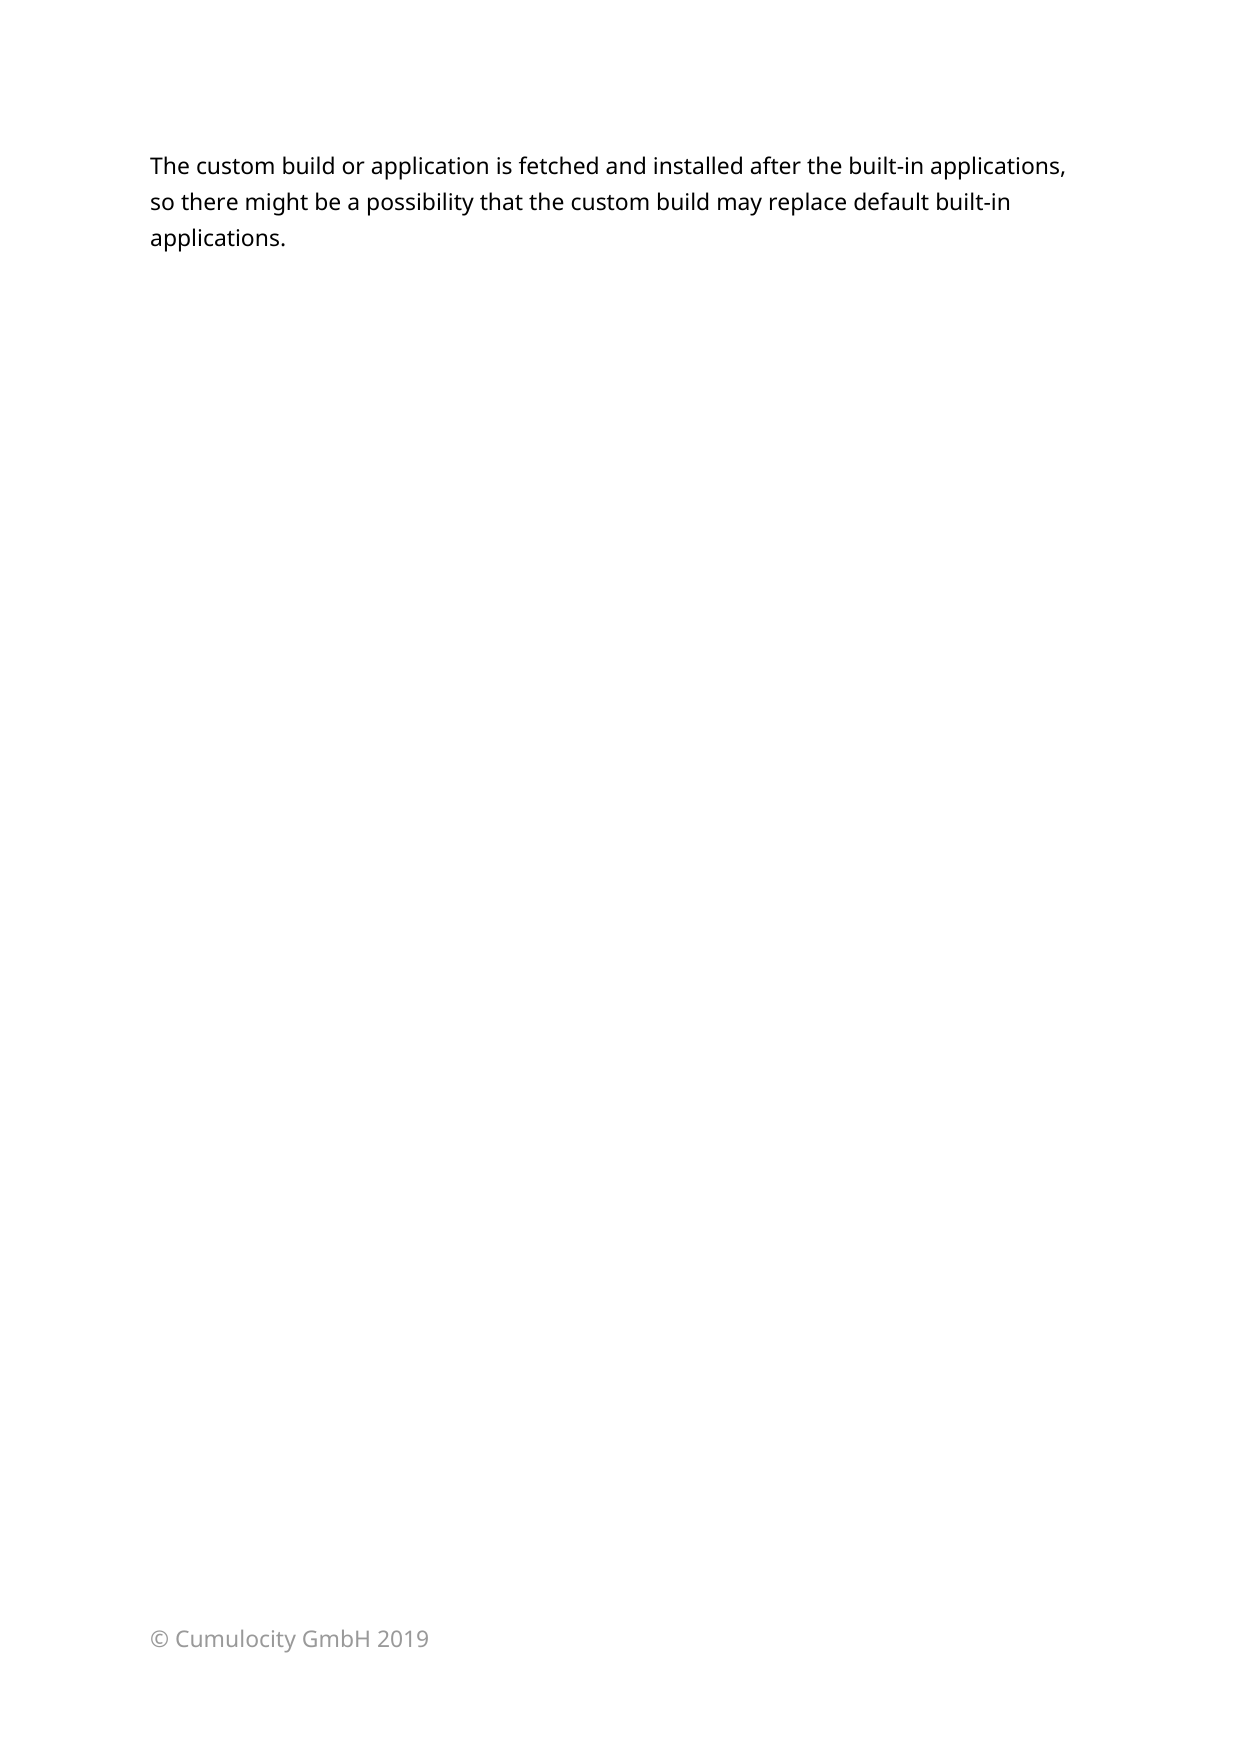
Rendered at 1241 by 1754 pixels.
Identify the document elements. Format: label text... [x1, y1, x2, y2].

text The custom build or application is fetched and installed after the built-in applications, so there might be a possibility that the custom build may replace default built-in applications. [150, 150, 1090, 325]
